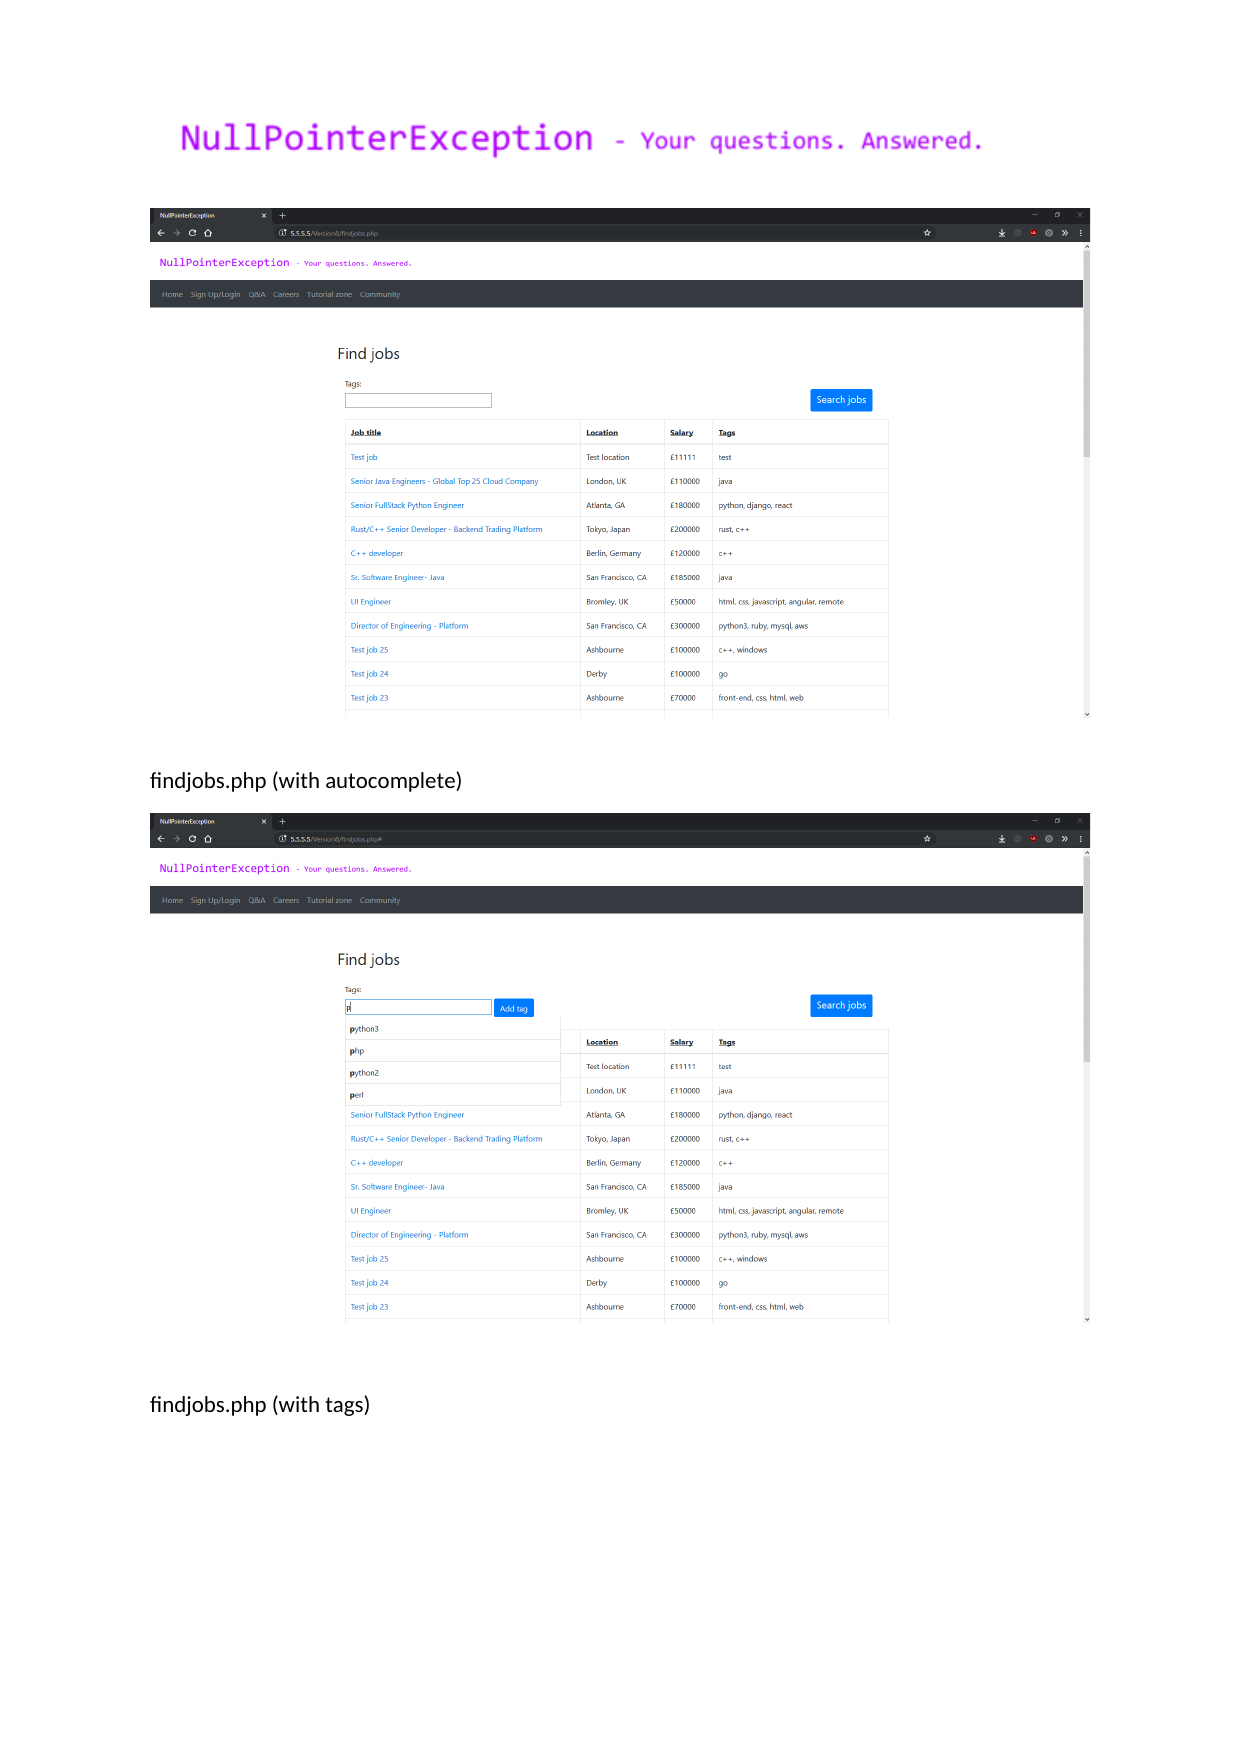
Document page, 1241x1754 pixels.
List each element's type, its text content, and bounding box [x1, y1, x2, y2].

text findjobs.php (with tags) [150, 1391, 1090, 1418]
picture [150, 813, 1091, 1323]
picture [150, 208, 1091, 718]
picture [150, 73, 1091, 194]
text findjobs.php (with autocomplete) [150, 766, 1090, 794]
